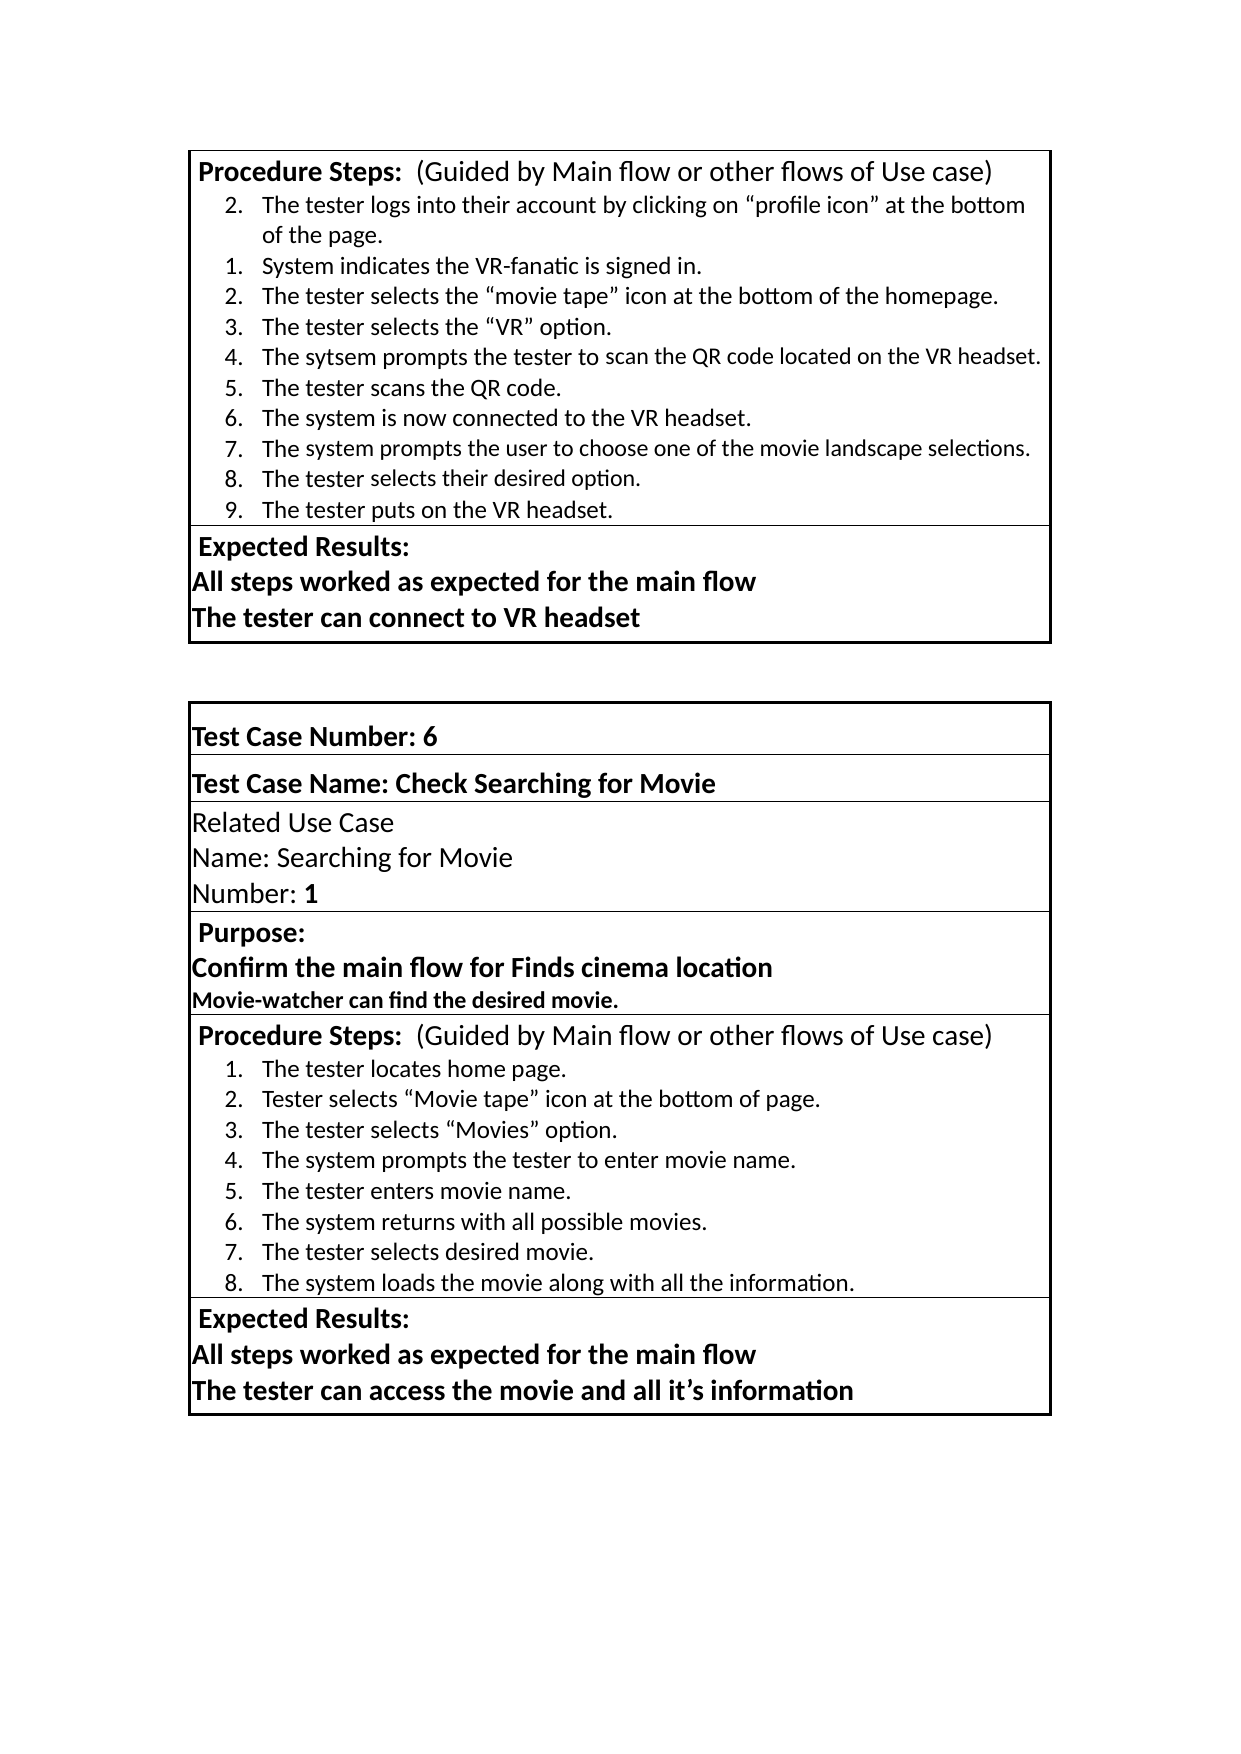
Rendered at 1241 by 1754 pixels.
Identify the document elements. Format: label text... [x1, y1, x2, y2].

table_cell Expected Results: All steps worked as expected for the main flow The tester can access the movie and all it’s information [191, 1298, 1049, 1413]
table_header Test Case Number: 6 [191, 704, 1049, 754]
table_cell Procedure Steps: (Guided by Main flow or other flows of Use case) The tester locates home page. Tester selects “Movie tape” icon at the bottom of page. The tester selects “Movies” option. The system prompts the tester to enter movie name. The tester enters movie name. The system returns with all possible movies. The tester selects desired movie. The system loads the movie along with all the information. [191, 1015, 1049, 1297]
table_cell Procedure Steps: (Guided by Main flow or other flows of Use case) The tester logs into their account by clicking on “profile icon” at the bottom of the page. System indicates the VR-fanatic is signed in. The tester selects the “movie tape” icon at the bottom of the homepage. The tester selects the “VR” option. The sytsem prompts the tester to scan the QR code located on the VR headset. The tester scans the QR code. The system is now connected to the VR headset. The system prompts the user to choose one of the movie landscape selections. The tester selects their desired option. The tester puts on the VR headset. [191, 151, 1049, 524]
table_cell Test Case Name: Check Searching for Movie [191, 755, 1049, 801]
table_cell Expected Results: All steps worked as expected for the main flow The tester can connect to VR headset [191, 526, 1049, 641]
table_cell Purpose: Confirm the main flow for Finds cinema location Movie-watcher can find the desired movie. [191, 912, 1049, 1014]
table_cell Related Use Case Name: Searching for Movie Number: 1 [191, 802, 1049, 911]
